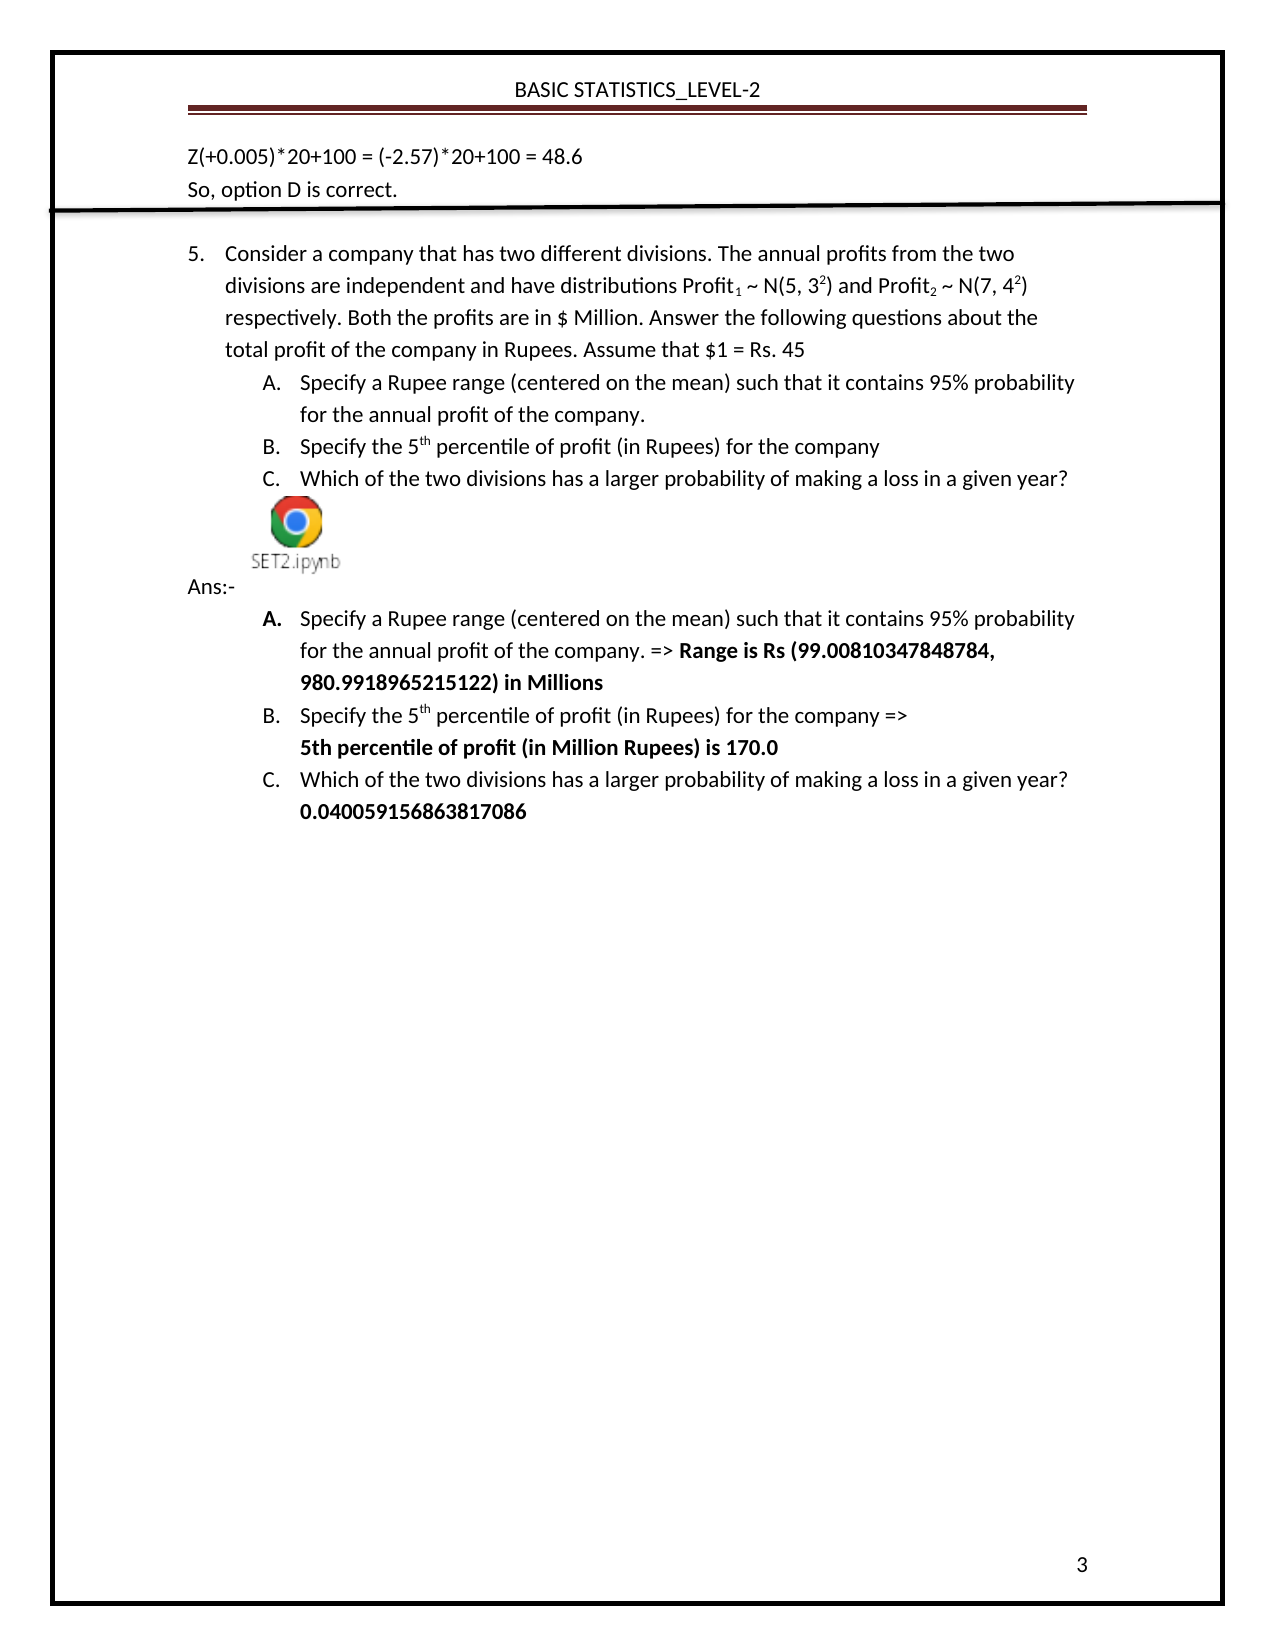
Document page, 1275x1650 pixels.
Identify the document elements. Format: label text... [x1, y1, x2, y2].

list Specify a Rupee range (centered on the mean) such that it contains 95% probability for the annual profit of the company. [262, 368, 1087, 428]
text So, option D is correct. [187, 175, 1087, 203]
list Specify the 5th percentile of profit (in Rupees) for the company => [262, 701, 1087, 729]
text Ans:- [187, 497, 1087, 600]
list Consider a company that has two different divisions. The annual profits from the two divisions are independent and have distributions Profit1 ~ N(5, 32) and Profit2 ~ N(7, 42) respectively. Both the profits are in $ Million. Answer the following questions about the total profit of the company in Rupees. Assume that $1 = Rs. 45 [187, 239, 1087, 364]
list Which of the two divisions has a larger probability of making a loss in a given year? 0.040059156863817086 [262, 765, 1087, 825]
text Z(+0.005)*20+100 = (-2.57)*20+100 = 48.6 [187, 142, 1087, 171]
list Which of the two divisions has a larger probability of making a loss in a given year? [262, 464, 1087, 492]
text 5th percentile of profit (in Million Rupees) is 170.0 [300, 733, 1087, 761]
list Specify a Rupee range (centered on the mean) such that it contains 95% probability for the annual profit of the company. => Range is Rs (99.00810347848784, 980.9918965215122) in Millions [262, 604, 1087, 697]
list Specify the 5th percentile of profit (in Rupees) for the company [262, 432, 1087, 460]
